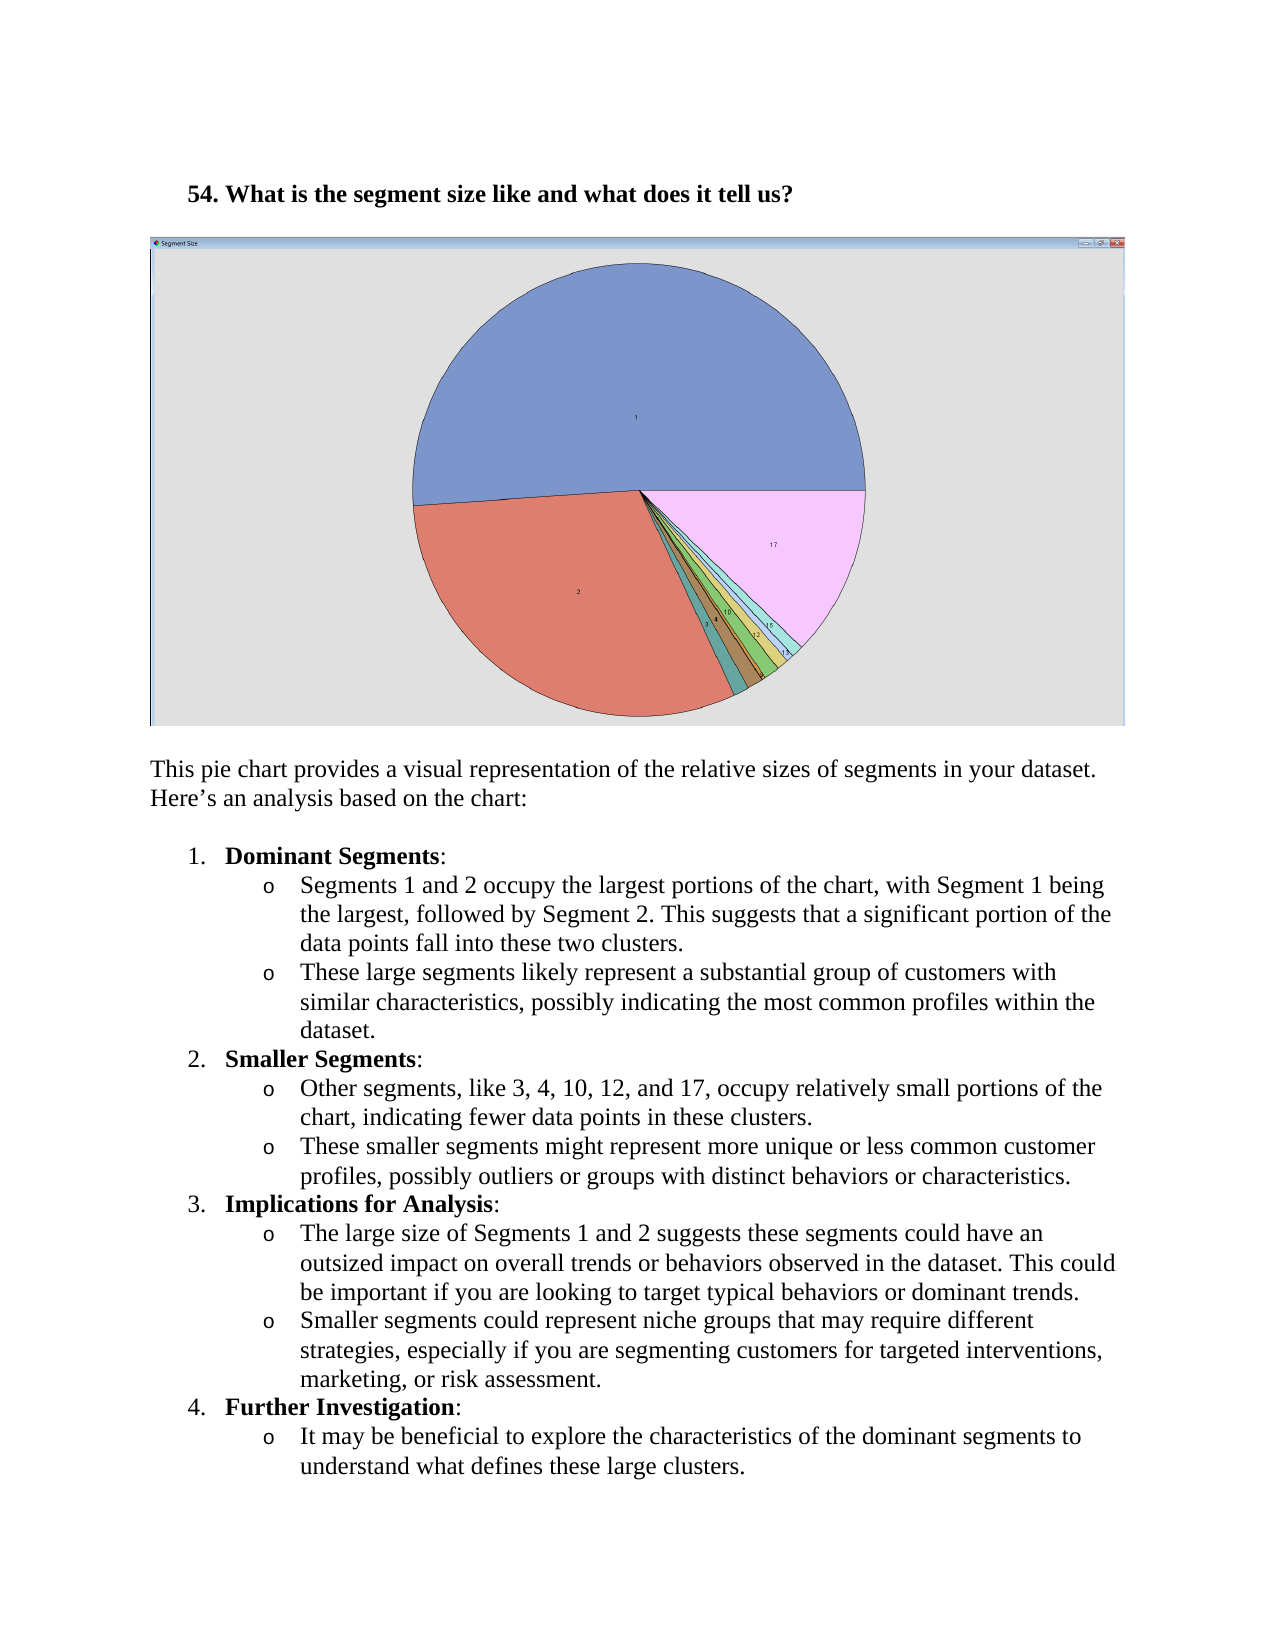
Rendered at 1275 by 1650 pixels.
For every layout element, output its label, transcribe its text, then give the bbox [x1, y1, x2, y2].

list These large segments likely represent a substantial group of customers with similar characteristics, possibly indicating the most common profiles within the dataset. [262, 1072, 1125, 1159]
list Implications for Analysis: [187, 1305, 1125, 1334]
picture [150, 351, 1125, 841]
list These smaller segments might represent more unique or less common customer profiles, possibly outliers or groups with distinct behaviors or characteristics. [262, 1247, 1125, 1305]
list Smaller Segments: [187, 1159, 1125, 1188]
text This pie chart provides a visual representation of the relative sizes of segments in your dataset. Here’s an analysis based on the chart: [150, 870, 1125, 927]
list Segments 1 and 2 occupy the largest portions of the chart, with Segment 1 being the largest, followed by Segment 2. This suggests that a significant portion of the data points fall into these two clusters. [262, 985, 1125, 1072]
list Dominant Segments: [187, 957, 1125, 985]
text This segmentation approach allows for more informed, targeted strategies—such as adjusting credit limits, offering flexible repayment plans, or implementing specific monitoring protocols for high-variability segments, which can enhance customer experience and reduce financial risk. [150, 150, 1125, 236]
list What is the segment size like and what does it tell us? [187, 294, 1125, 323]
list Other segments, like 3, 4, 10, 12, and 17, occupy relatively small portions of the chart, indicating fewer data points in these clusters. [262, 1188, 1125, 1247]
list The large size of Segments 1 and 2 suggests these segments could have an outsized impact on overall trends or behaviors observed in the dataset. This could be important if you are looking to target typical behaviors or dominant trends. [262, 1334, 1125, 1421]
